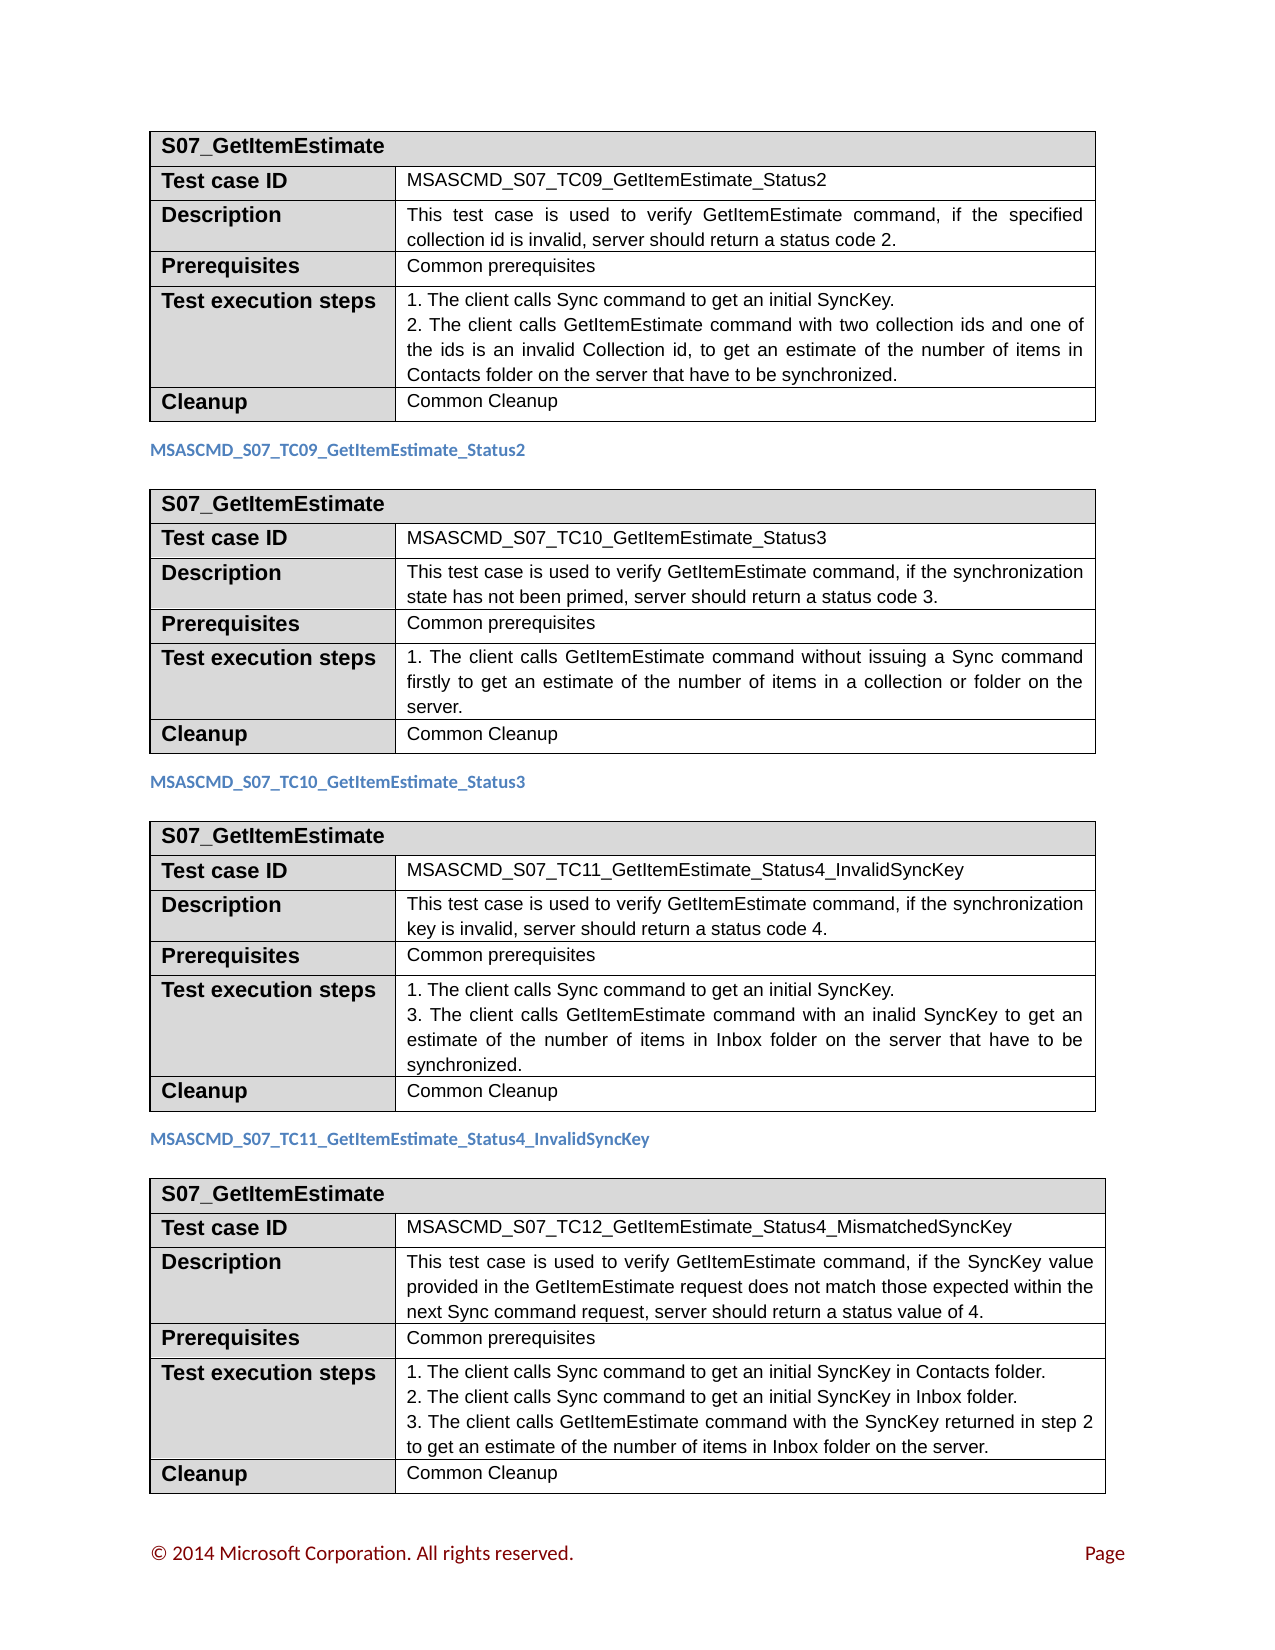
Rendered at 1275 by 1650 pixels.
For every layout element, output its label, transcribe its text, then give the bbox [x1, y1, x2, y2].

table_cell 1. The client calls Sync command to get an initial SyncKey in Contacts folder. 2. The client calls Sync command to get an initial SyncKey in Inbox folder. 3. The client calls GetItemEstimate command with the SyncKey returned in step 2 to get an estimate of the number of items in Inbox folder on the server. [396, 1359, 1105, 1458]
table_cell Common prerequisites [396, 252, 1095, 286]
table_cell MSASCMD_S07_TC09_GetItemEstimate_Status2 [396, 167, 1095, 200]
table_cell Description [151, 559, 395, 608]
table_header S07_GetItemEstimate [151, 1179, 1105, 1213]
table_cell Description [151, 1248, 395, 1323]
table_header S07_GetItemEstimate [151, 822, 1095, 855]
table_cell This test case is used to verify GetItemEstimate command, if the specified collection id is invalid, server should return a status code 2. [396, 201, 1095, 251]
table_cell Common Cleanup [396, 388, 1095, 421]
table_cell Test case ID [151, 524, 395, 557]
table_cell Prerequisites [151, 252, 395, 286]
table_cell Test execution steps [151, 644, 395, 719]
table_cell This test case is used to verify GetItemEstimate command, if the SyncKey value provided in the GetItemEstimate request does not match those expected within the next Sync command request, server should return a status value of 4. [396, 1248, 1105, 1323]
table_cell Common Cleanup [396, 1460, 1105, 1493]
table_cell Test case ID [151, 1214, 395, 1247]
table_cell MSASCMD_S07_TC10_GetItemEstimate_Status3 [396, 524, 1095, 557]
table_cell Test case ID [151, 167, 395, 200]
table_cell Description [151, 201, 395, 251]
table_cell Cleanup [151, 1460, 395, 1493]
table_cell 1. The client calls Sync command to get an initial SyncKey. 3. The client calls GetItemEstimate command with an inalid SyncKey to get an estimate of the number of items in Inbox folder on the server that have to be synchronized. [396, 976, 1095, 1076]
table_cell Prerequisites [151, 942, 395, 975]
table_cell MSASCMD_S07_TC12_GetItemEstimate_Status4_MismatchedSyncKey [396, 1214, 1105, 1247]
table_cell Test execution steps [151, 976, 395, 1076]
table_cell 1. The client calls GetItemEstimate command without issuing a Sync command firstly to get an estimate of the number of items in a collection or folder on the server. [396, 644, 1095, 719]
table_cell Common Cleanup [396, 720, 1095, 753]
table_cell Prerequisites [151, 1324, 395, 1357]
table_cell Prerequisites [151, 610, 395, 643]
table_cell Common prerequisites [396, 1324, 1105, 1357]
table_header S07_GetItemEstimate [151, 490, 1095, 523]
text MSASCMD_S07_TC09_GetItemEstimate_Status2 [150, 434, 1125, 462]
table_cell This test case is used to verify GetItemEstimate command, if the synchronization state has not been primed, server should return a status code 3. [396, 559, 1095, 608]
table_cell Test case ID [151, 856, 395, 890]
table_cell Common Cleanup [396, 1077, 1095, 1111]
table_cell This test case is used to verify GetItemEstimate command, if the synchronization key is invalid, server should return a status code 4. [396, 891, 1095, 941]
table_cell Common prerequisites [396, 942, 1095, 975]
text MSASCMD_S07_TC10_GetItemEstimate_Status3 [150, 767, 1125, 794]
table_header S07_GetItemEstimate [151, 132, 1095, 166]
table_cell Cleanup [151, 1077, 395, 1111]
text MSASCMD_S07_TC11_GetItemEstimate_Status4_InvalidSyncKey [150, 1124, 1125, 1151]
table_cell Description [151, 891, 395, 941]
table_cell Test execution steps [151, 287, 395, 387]
table_cell Cleanup [151, 720, 395, 753]
table_cell Cleanup [151, 388, 395, 421]
table_cell 1. The client calls Sync command to get an initial SyncKey. 2. The client calls GetItemEstimate command with two collection ids and one of the ids is an invalid Collection id, to get an estimate of the number of items in Contacts folder on the server that have to be synchronized. [396, 287, 1095, 387]
table_cell Common prerequisites [396, 610, 1095, 643]
table_cell Test execution steps [151, 1359, 395, 1458]
table_cell MSASCMD_S07_TC11_GetItemEstimate_Status4_InvalidSyncKey [396, 856, 1095, 890]
